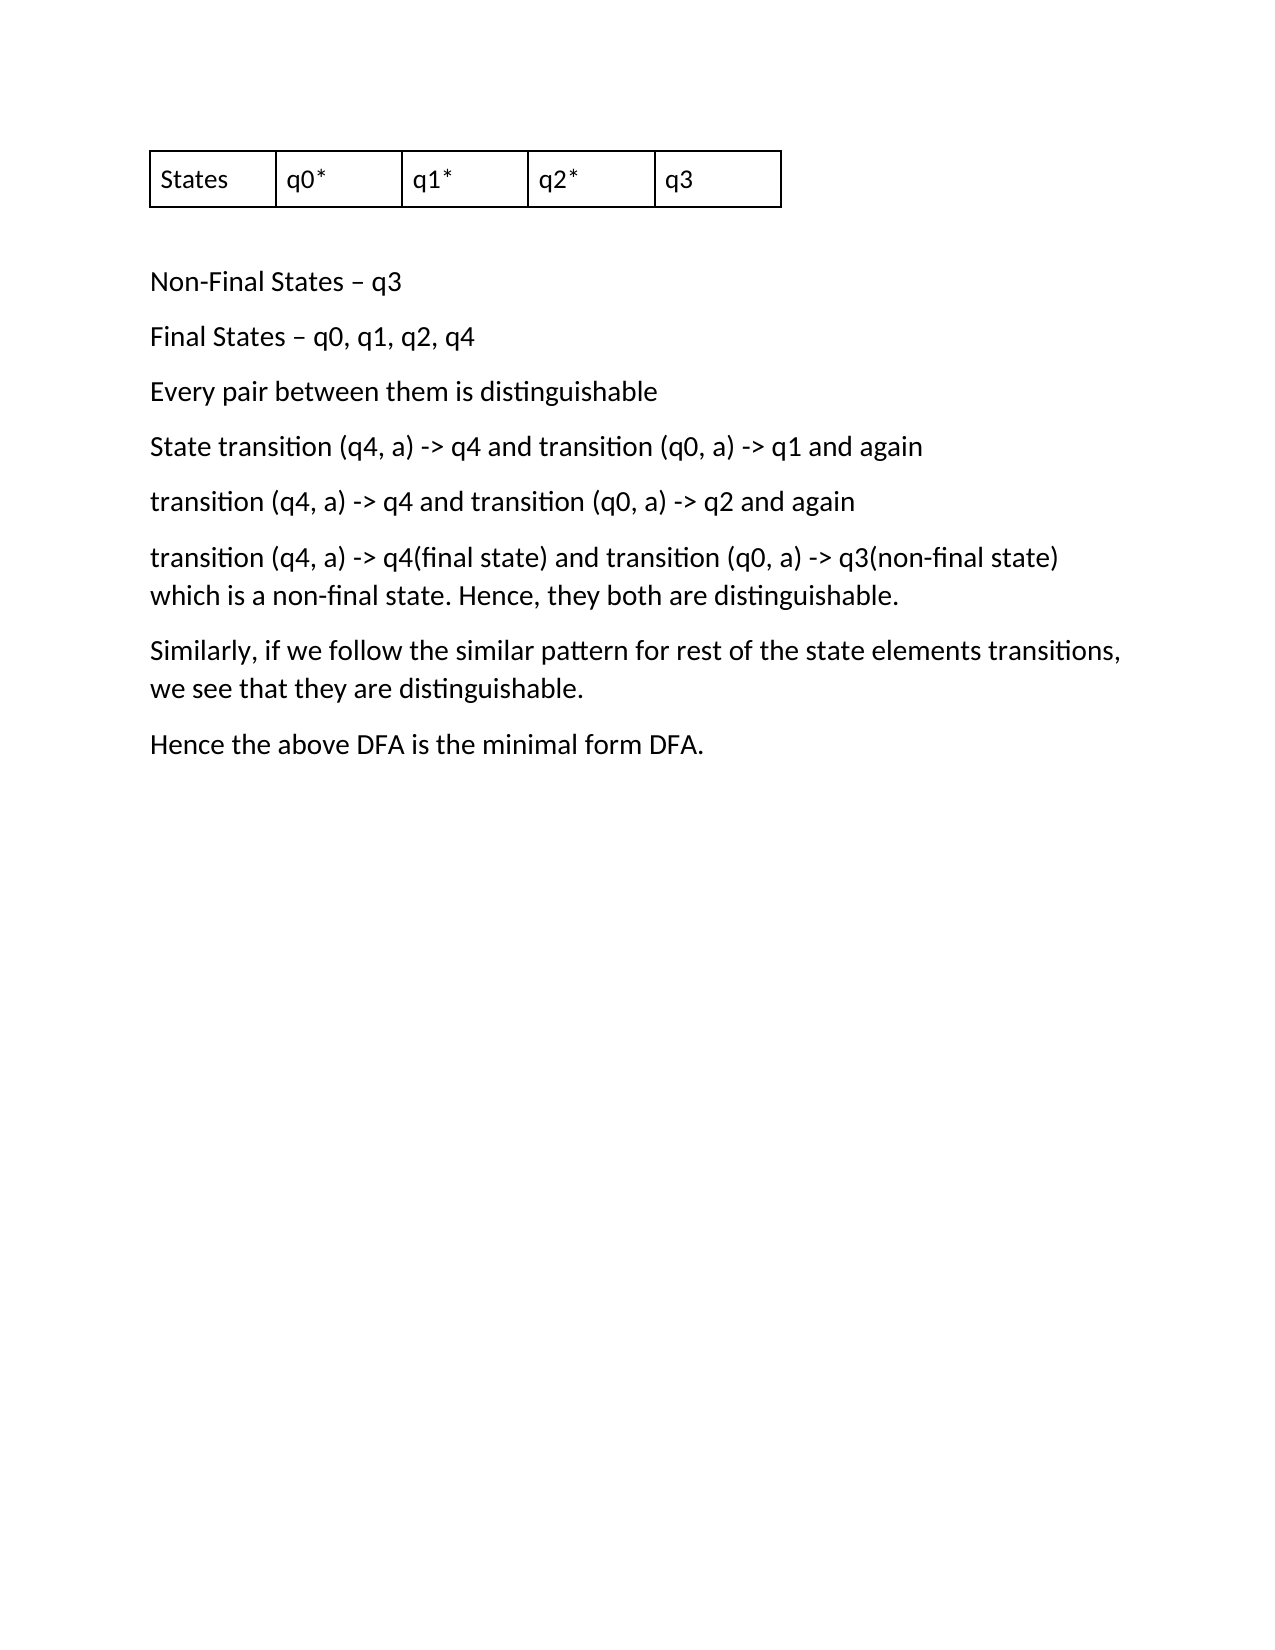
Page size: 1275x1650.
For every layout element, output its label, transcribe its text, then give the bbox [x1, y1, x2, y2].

text Final States – q0, q1, q2, q4 [150, 318, 1125, 354]
text Every pair between them is distinguishable [150, 373, 1125, 409]
table_cell q1* [403, 152, 527, 206]
table_cell q0* [277, 152, 401, 206]
table_cell q3 [656, 152, 780, 206]
table_cell States [151, 152, 275, 206]
text transition (q4, a) -> q4(final state) and transition (q0, a) -> q3(non-final state) which is a non-final state. Hence, they both are distinguishable. [150, 539, 1125, 613]
text Hence the above DFA is the minimal form DFA. [150, 726, 1125, 761]
text State transition (q4, a) -> q4 and transition (q0, a) -> q1 and again [150, 428, 1125, 464]
text Similarly, if we follow the similar pattern for rest of the state elements transitions, we see that they are distinguishable. [150, 632, 1125, 706]
text Non-Final States – q3 [150, 263, 1125, 299]
table_cell q2* [529, 152, 654, 206]
text transition (q4, a) -> q4 and transition (q0, a) -> q2 and again [150, 483, 1125, 519]
